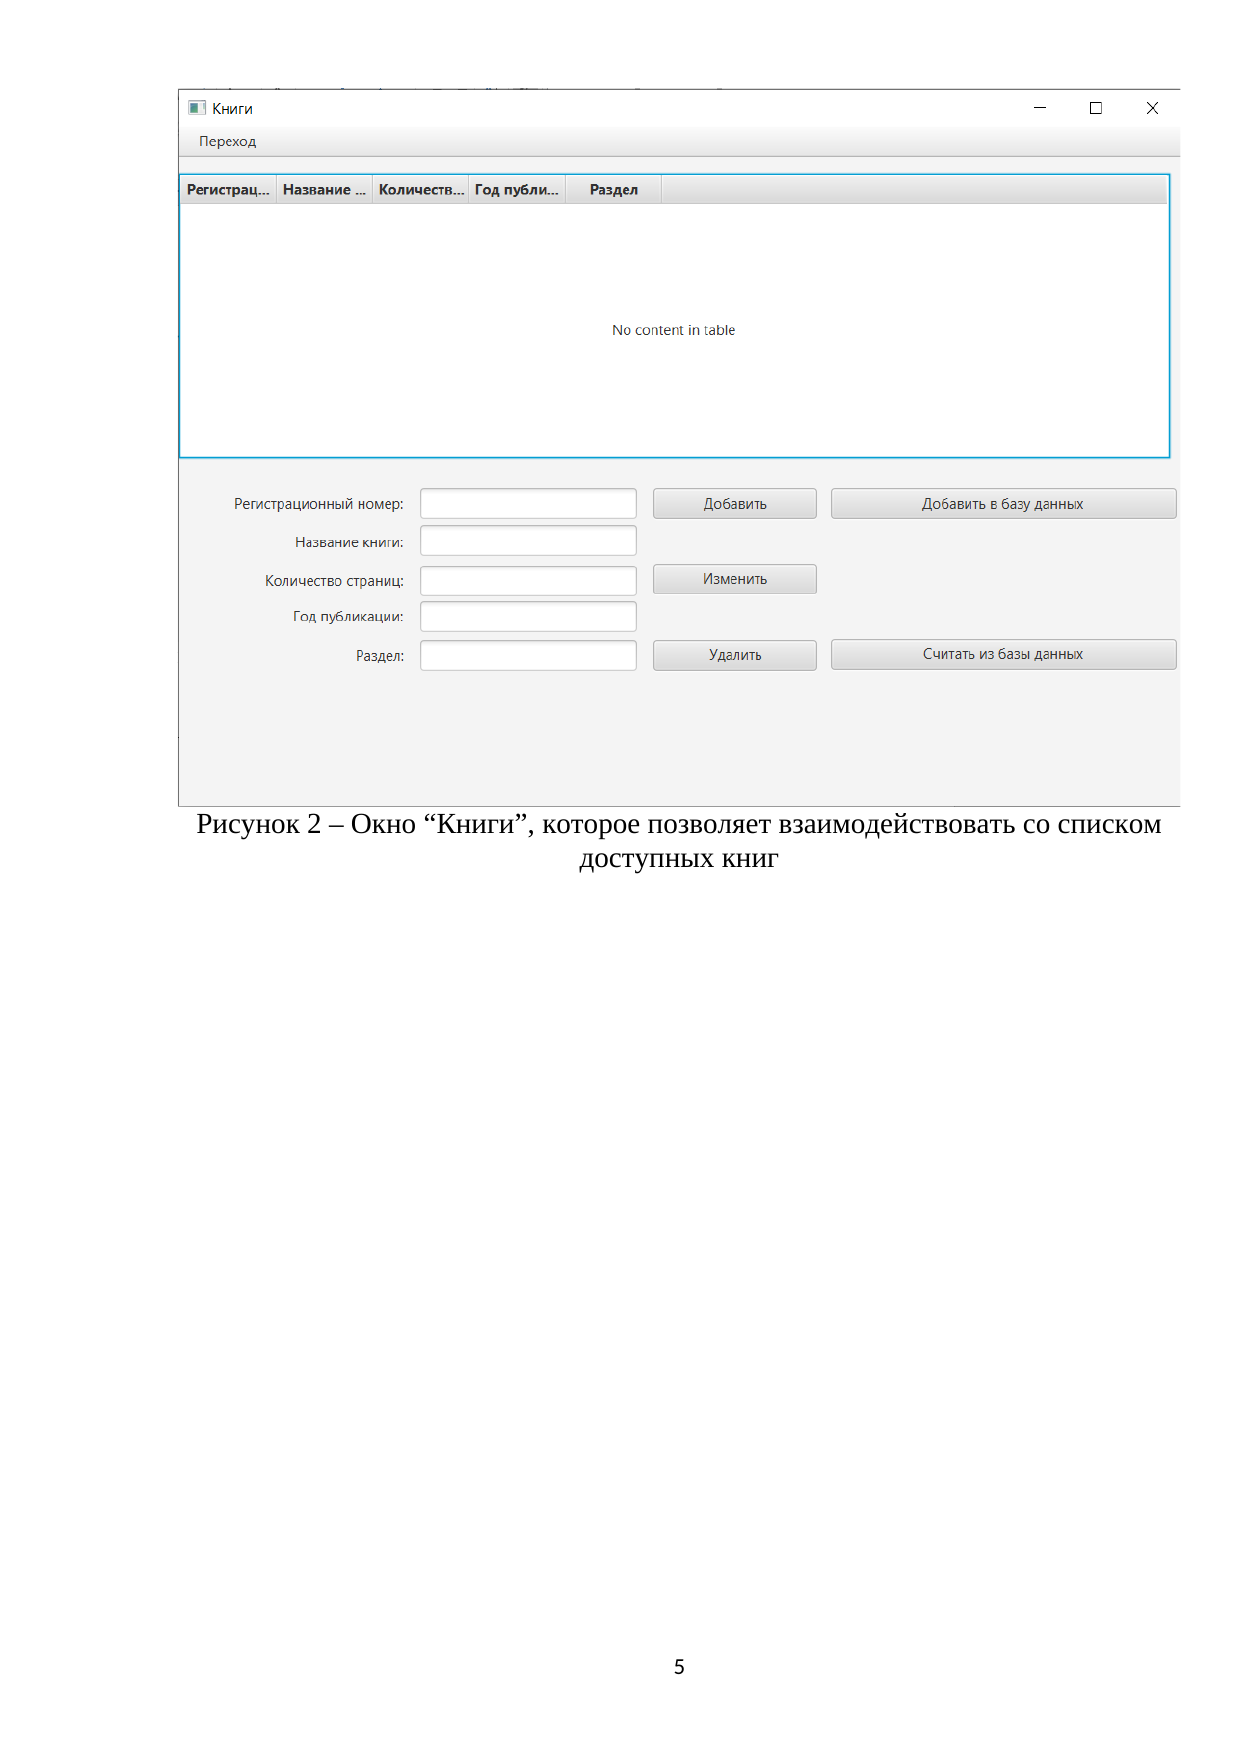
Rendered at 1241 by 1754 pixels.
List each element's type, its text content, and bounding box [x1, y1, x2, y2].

text Рисунок 2 – Окно “Книги”, которое позволяет взаимодействовать со списком доступных книг [177, 807, 1181, 873]
picture [177, 88, 1181, 807]
